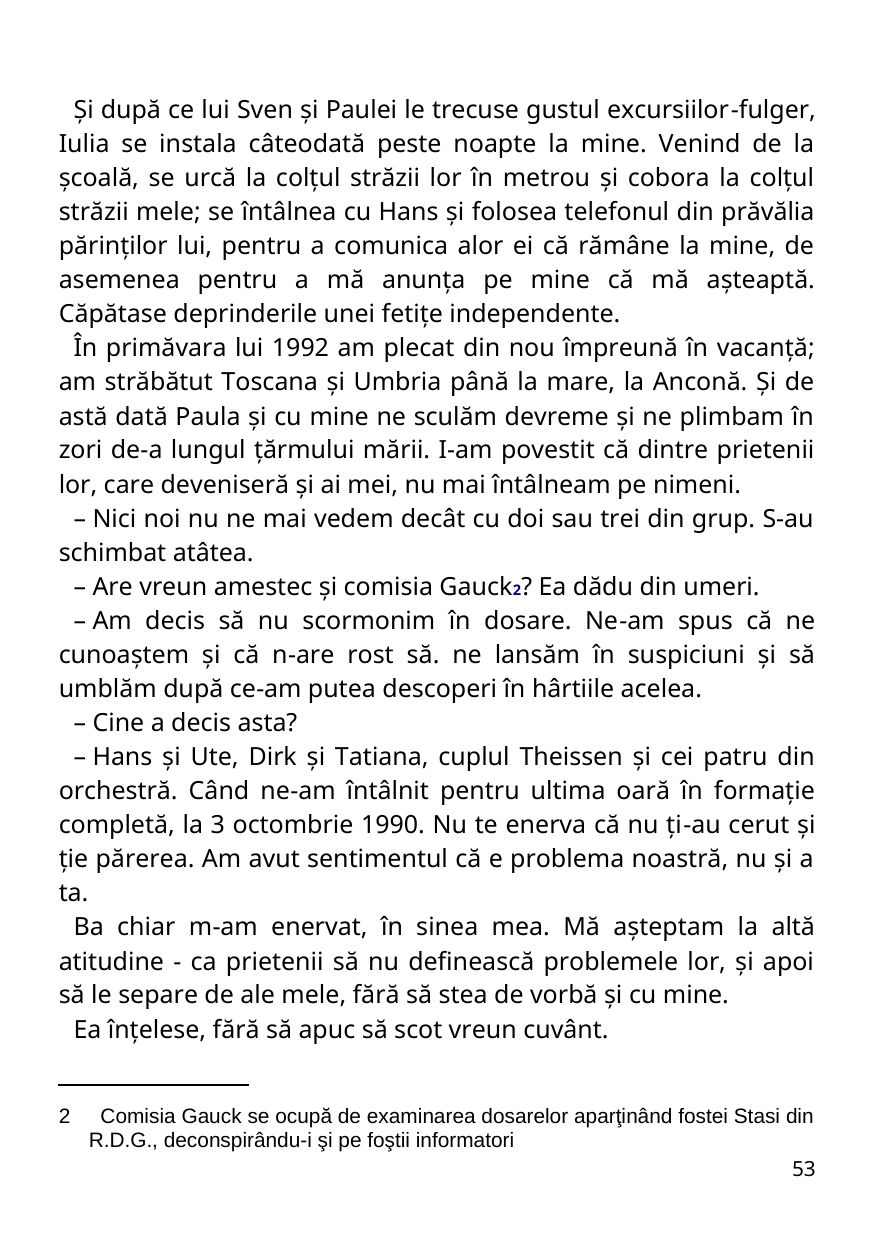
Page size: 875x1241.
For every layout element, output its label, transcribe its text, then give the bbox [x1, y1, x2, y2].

text – Am decis să nu scormonim în dosare. Ne-am spus că ne cunoaştem şi că n-are rost să. ne lansăm în suspiciuni şi să umblăm după ce-am putea descoperi în hârtiile acelea. [58, 602, 816, 705]
text În primăvara lui 1992 am plecat din nou împreună în vacanţă; am străbătut Toscana şi Umbria până la mare, la Anconă. Şi de astă dată Paula şi cu mine ne sculăm devreme şi ne plimbam în zori de-a lungul ţărmului mării. I-am povestit că dintre prietenii lor, care deveniseră şi ai mei, nu mai întâlneam pe nimeni. [58, 330, 816, 500]
text Ea înţelese, fără să apuc să scot vreun cuvânt. [58, 1011, 816, 1045]
text – Are vreun amestec şi comisia Gauck? Ea dădu din umeri. [58, 568, 816, 602]
text – Nici noi nu ne mai vedem decât cu doi sau trei din grup. S-au schimbat atâtea. [58, 500, 816, 568]
text – Hans şi Ute, Dirk şi Tatiana, cuplul Theissen şi cei patru din orchestră. Când ne-am întâlnit pentru ultima oară în formaţie completă, la 3 octombrie 1990. Nu te enerva că nu ţi-au cerut şi ţie părerea. Am avut sentimentul că e problema noastră, nu şi a ta. [58, 739, 816, 909]
text Ba chiar m-am enervat, în sinea mea. Mă aşteptam la altă atitudine - ca prietenii să nu definească problemele lor, şi apoi să le separe de ale mele, fără să stea de vorbă şi cu mine. [58, 909, 816, 1011]
text – Cine a decis asta? [58, 705, 816, 739]
text Şi după ce lui Sven şi Paulei le trecuse gustul excursiilor-fulger, Iulia se instala câteodată peste noapte la mine. Venind de la şcoală, se urcă la colţul străzii lor în metrou şi cobora la colţul străzii mele; se întâlnea cu Hans şi folosea telefonul din prăvălia părinţilor lui, pentru a comunica alor ei că rămâne la mine, de asemenea pentru a mă anunţa pe mine că mă aşteaptă. Căpătase deprinderile unei fetiţe independente. [58, 92, 816, 330]
